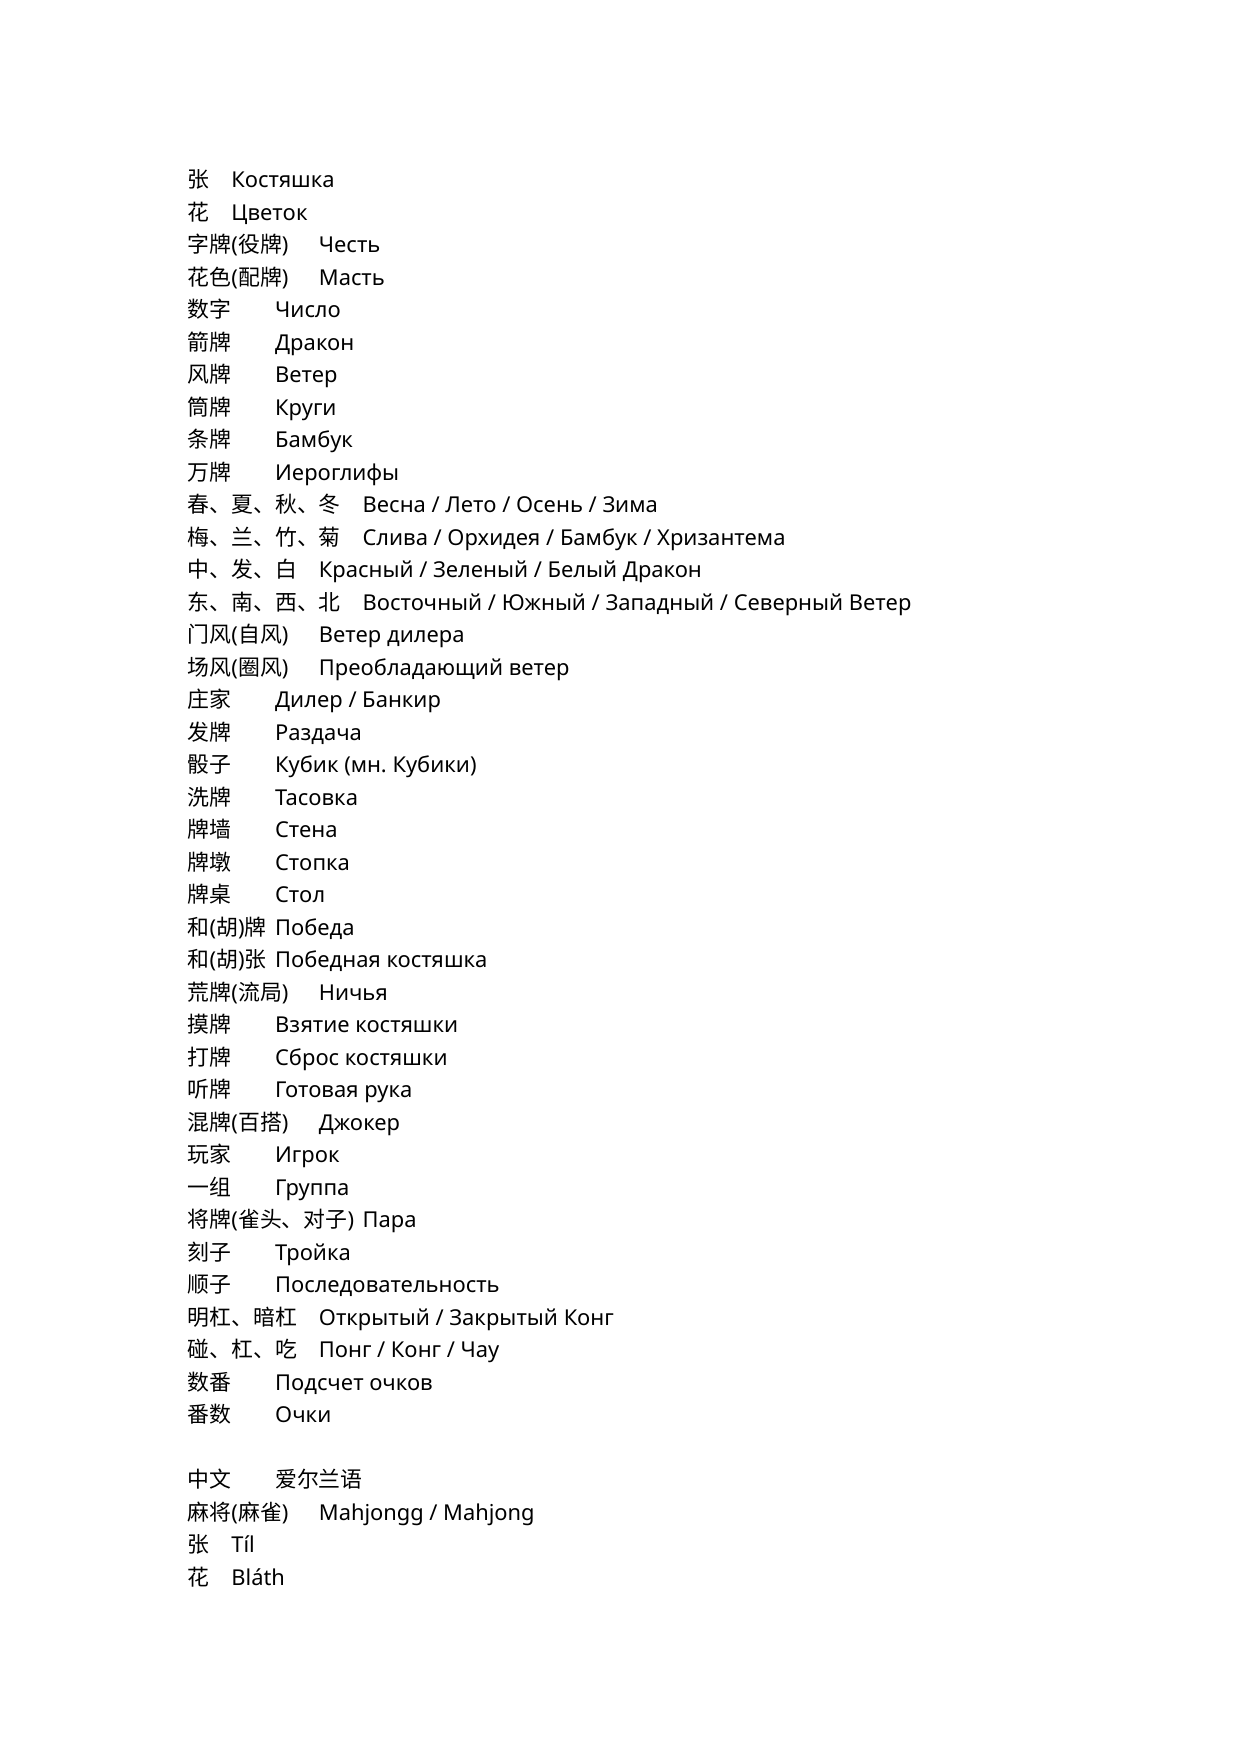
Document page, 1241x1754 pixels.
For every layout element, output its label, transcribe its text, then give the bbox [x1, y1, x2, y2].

text 字牌(役牌) Честь [187, 227, 1053, 259]
text 牌桌 Стол [187, 877, 1053, 909]
text 混牌(百搭) Джокер [187, 1104, 1053, 1137]
text 明杠、暗杠 Открытый / Закрытый Конг [187, 1299, 1053, 1332]
text 梅、兰、竹、菊 Слива / Орхидея / Бамбук / Хризантема [187, 519, 1053, 552]
text 将牌(雀头、对子) Пара [187, 1202, 1053, 1234]
text 风牌 Ветер [187, 357, 1053, 389]
text 摸牌 Взятие костяшки [187, 1007, 1053, 1039]
text 花色(配牌) Масть [187, 259, 1053, 292]
text 条牌 Бамбук [187, 422, 1053, 454]
text 春、夏、秋、冬 Весна / Лето / Осень / Зима [187, 487, 1053, 519]
text 张 Костяшка [187, 162, 1053, 194]
text 中文 爱尔兰语 [187, 1462, 1053, 1494]
text 麻将(麻雀) Mahjongg / Mahjong [187, 1494, 1053, 1527]
text 牌墩 Стопка [187, 844, 1053, 877]
text 骰子 Кубик (мн. Кубики) [187, 747, 1053, 779]
text 筒牌 Круги [187, 389, 1053, 422]
text 数番 Подсчет очков [187, 1364, 1053, 1397]
text 张 Tíl [187, 1527, 1053, 1559]
text 和(胡)张 Победная костяшка [187, 942, 1053, 974]
text 门风(自风) Ветер дилера [187, 617, 1053, 649]
text 碰、杠、吃 Понг / Конг / Чау [187, 1332, 1053, 1364]
text 打牌 Сброс костяшки [187, 1039, 1053, 1072]
text 箭牌 Дракон [187, 324, 1053, 357]
text 玩家 Игрок [187, 1137, 1053, 1169]
text 庄家 Дилер / Банкир [187, 682, 1053, 714]
text 洗牌 Тасовка [187, 779, 1053, 812]
text 荒牌(流局) Ничья [187, 974, 1053, 1007]
text 数字 Число [187, 292, 1053, 324]
text 中、发、白 Красный / Зеленый / Белый Дракон [187, 552, 1053, 584]
text 东、南、西、北 Восточный / Южный / Западный / Северный Ветер [187, 584, 1053, 617]
text 发牌 Раздача [187, 714, 1053, 747]
text 顺子 Последовательность [187, 1267, 1053, 1299]
text 听牌 Готовая рука [187, 1072, 1053, 1104]
text 牌墙 Стена [187, 812, 1053, 844]
text 一组 Группа [187, 1169, 1053, 1202]
text 场风(圈风) Преобладающий ветер [187, 649, 1053, 682]
text 和(胡)牌 Победа [187, 909, 1053, 942]
text 番数 Очки [187, 1397, 1053, 1429]
text 刻子 Тройка [187, 1234, 1053, 1267]
text 万牌 Иероглифы [187, 454, 1053, 487]
text 花 Цветок [187, 194, 1053, 227]
text 花 Bláth [187, 1559, 1053, 1592]
